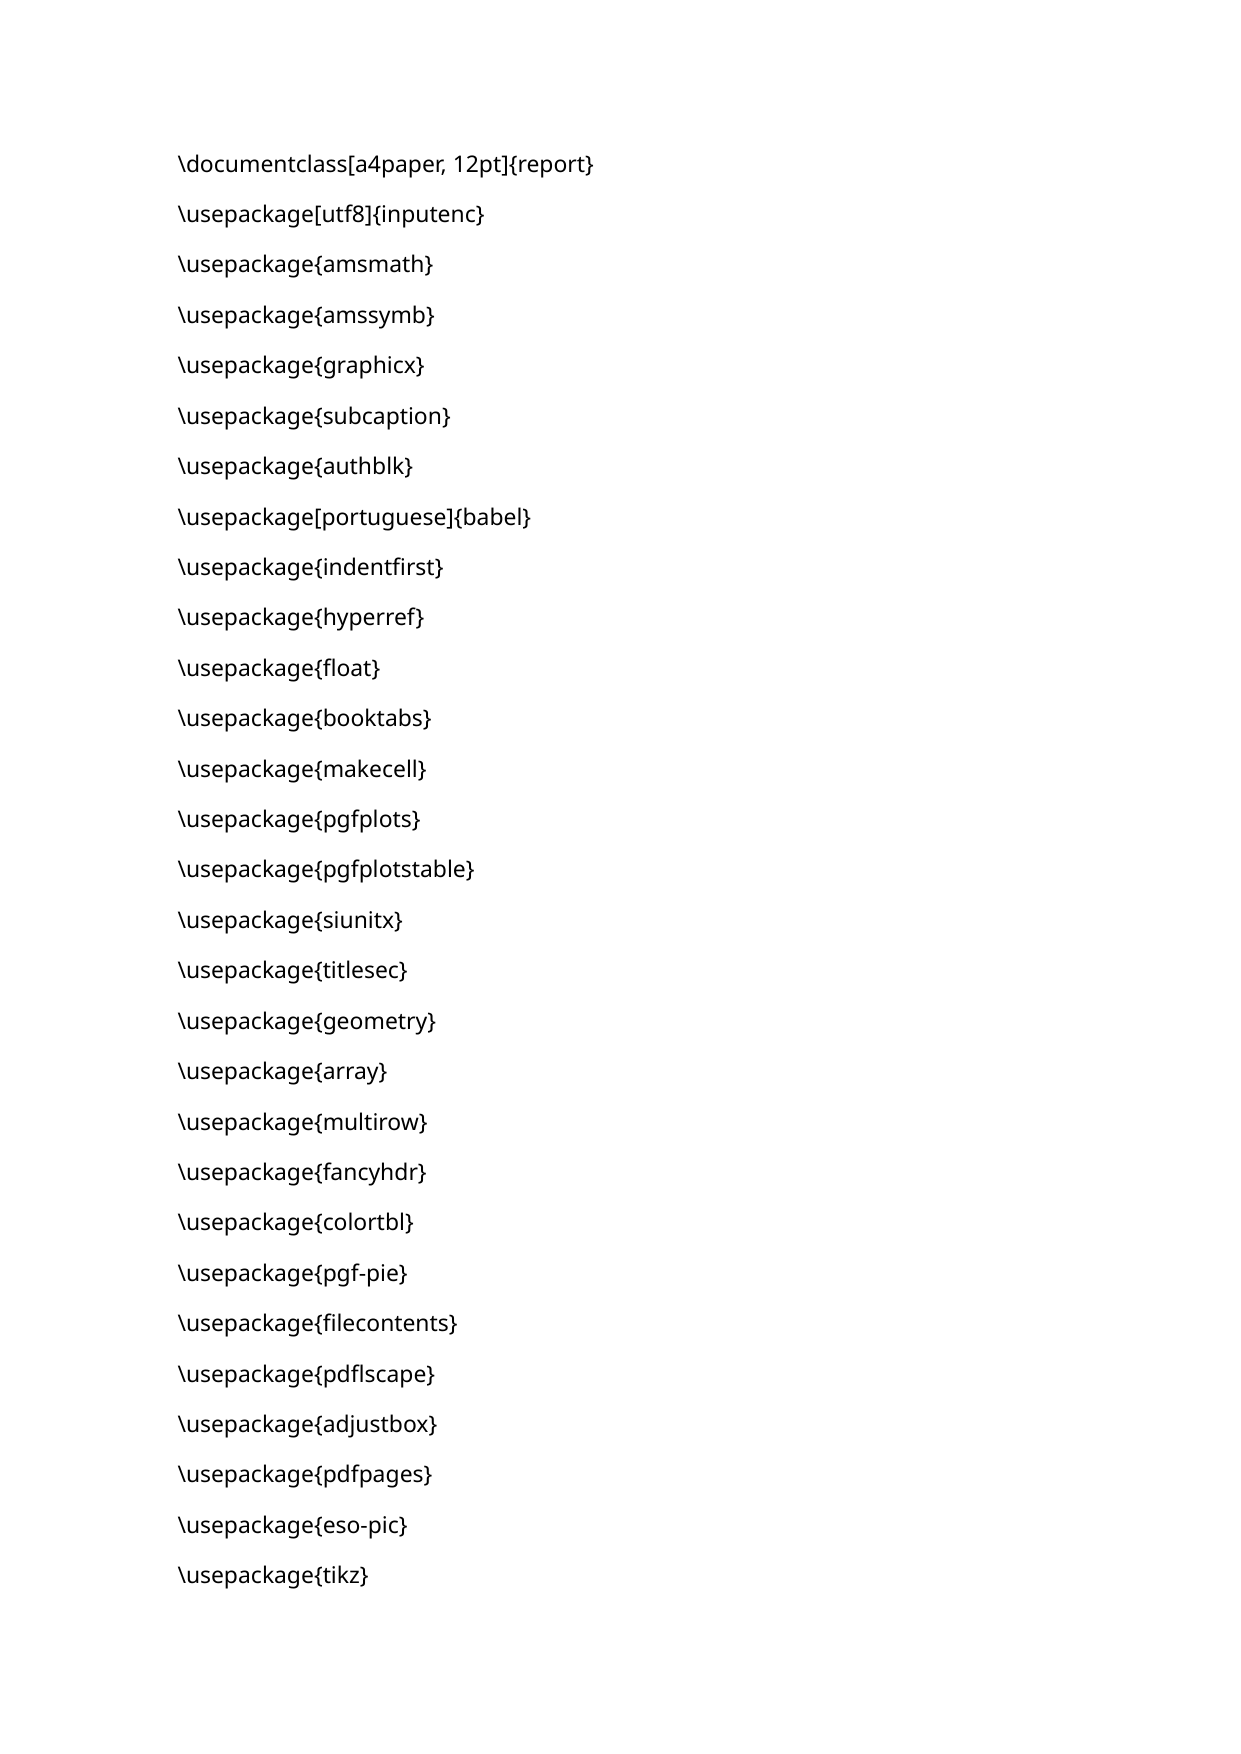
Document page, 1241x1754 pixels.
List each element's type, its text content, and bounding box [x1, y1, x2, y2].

text \usepackage[portuguese]{babel} [177, 501, 1063, 532]
text \usepackage{amssymb} [177, 299, 1063, 330]
text \usepackage{makecell} [177, 753, 1063, 784]
text \usepackage{multirow} [177, 1106, 1063, 1137]
text \usepackage{pgfplotstable} [177, 853, 1063, 885]
text \usepackage{pgf-pie} [177, 1257, 1063, 1288]
text \documentclass[a4paper, 12pt]{report} [177, 148, 1063, 179]
text \usepackage{filecontents} [177, 1307, 1063, 1338]
text \usepackage{indentfirst} [177, 551, 1063, 582]
text \usepackage{array} [177, 1055, 1063, 1086]
text \usepackage{float} [177, 652, 1063, 683]
text \usepackage{eso-pic} [177, 1509, 1063, 1540]
text \usepackage{fancyhdr} [177, 1156, 1063, 1187]
text \usepackage{pdfpages} [177, 1458, 1063, 1490]
text \usepackage{booktabs} [177, 702, 1063, 733]
text \usepackage{colortbl} [177, 1206, 1063, 1238]
text \usepackage{pdflscape} [177, 1358, 1063, 1389]
text \usepackage{tikz} [177, 1559, 1063, 1591]
text \usepackage{graphicx} [177, 349, 1063, 381]
text \usepackage{subcaption} [177, 400, 1063, 431]
text \usepackage[utf8]{inputenc} [177, 198, 1063, 229]
text \usepackage{geometry} [177, 1005, 1063, 1036]
text \usepackage{authblk} [177, 450, 1063, 481]
text \usepackage{siunitx} [177, 904, 1063, 935]
text \usepackage{titlesec} [177, 954, 1063, 986]
text \usepackage{amsmath} [177, 248, 1063, 280]
text \usepackage{pgfplots} [177, 803, 1063, 834]
text \usepackage{hyperref} [177, 601, 1063, 633]
text \usepackage{adjustbox} [177, 1408, 1063, 1439]
